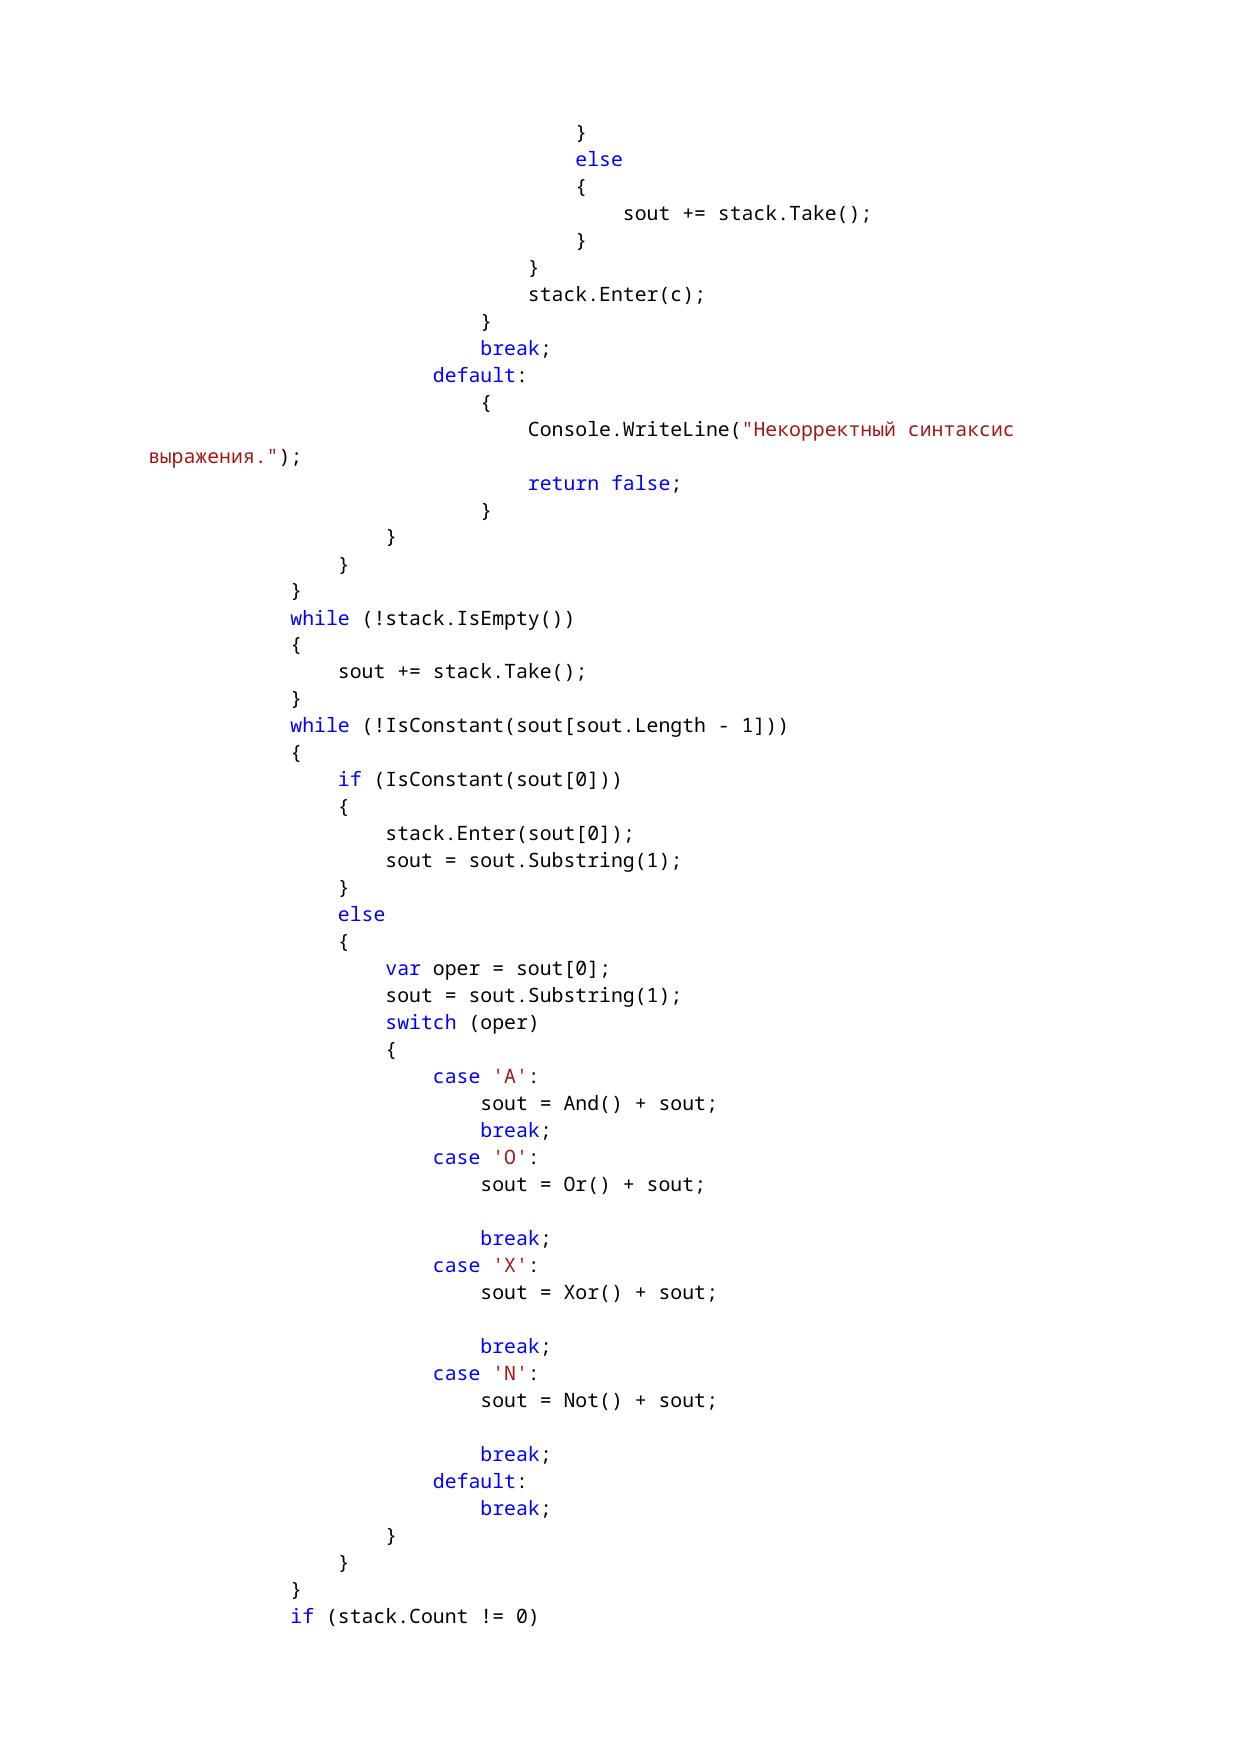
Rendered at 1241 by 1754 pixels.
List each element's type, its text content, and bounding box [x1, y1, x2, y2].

text sout = And() + sout; [148, 1089, 1122, 1116]
text { [148, 631, 1122, 658]
text else [148, 145, 1122, 172]
text sout += stack.Take(); [148, 658, 1122, 685]
text } [148, 307, 1122, 334]
text case 'O': [148, 1143, 1122, 1170]
text } [148, 685, 1122, 712]
text break; [148, 1440, 1122, 1467]
text } [148, 226, 1122, 253]
text } [148, 1575, 1122, 1602]
text } [148, 1521, 1122, 1548]
text { [148, 793, 1122, 819]
text } [148, 496, 1122, 523]
text if (stack.Count != 0) [148, 1602, 1122, 1629]
text } [148, 550, 1122, 577]
text sout += stack.Take(); [148, 199, 1122, 226]
text break; [148, 1332, 1122, 1359]
text while (!IsConstant(sout[sout.Length - 1])) [148, 712, 1122, 739]
text } [148, 118, 1122, 145]
text } [148, 577, 1122, 604]
text if (IsConstant(sout[0])) [148, 766, 1122, 793]
text { [148, 927, 1122, 954]
text { [148, 739, 1122, 766]
text stack.Enter(sout[0]); [148, 819, 1122, 847]
text default: [148, 1467, 1122, 1494]
text return false; [148, 469, 1122, 496]
text } [148, 873, 1122, 901]
text stack.Enter(c); [148, 280, 1122, 307]
text { [148, 1035, 1122, 1062]
text var oper = sout[0]; [148, 954, 1122, 981]
text sout = Or() + sout; [148, 1170, 1122, 1197]
text case 'N': [148, 1359, 1122, 1386]
text } [148, 253, 1122, 280]
text sout = sout.Substring(1); [148, 847, 1122, 873]
text break; [148, 1494, 1122, 1521]
text } [148, 1548, 1122, 1575]
text while (!stack.IsEmpty()) [148, 604, 1122, 631]
text case 'X': [148, 1251, 1122, 1278]
text sout = sout.Substring(1); [148, 981, 1122, 1008]
text { [148, 172, 1122, 199]
text switch (oper) [148, 1008, 1122, 1035]
text break; [148, 1224, 1122, 1251]
text } [148, 523, 1122, 550]
text case 'A': [148, 1062, 1122, 1089]
text break; [148, 334, 1122, 361]
text Console.WriteLine("Некорректный синтаксис выражения."); [148, 415, 1122, 469]
text break; [148, 1116, 1122, 1143]
text sout = Not() + sout; [148, 1386, 1122, 1413]
text sout = Xor() + sout; [148, 1278, 1122, 1305]
text { [148, 388, 1122, 415]
text default: [148, 361, 1122, 388]
text else [148, 901, 1122, 927]
